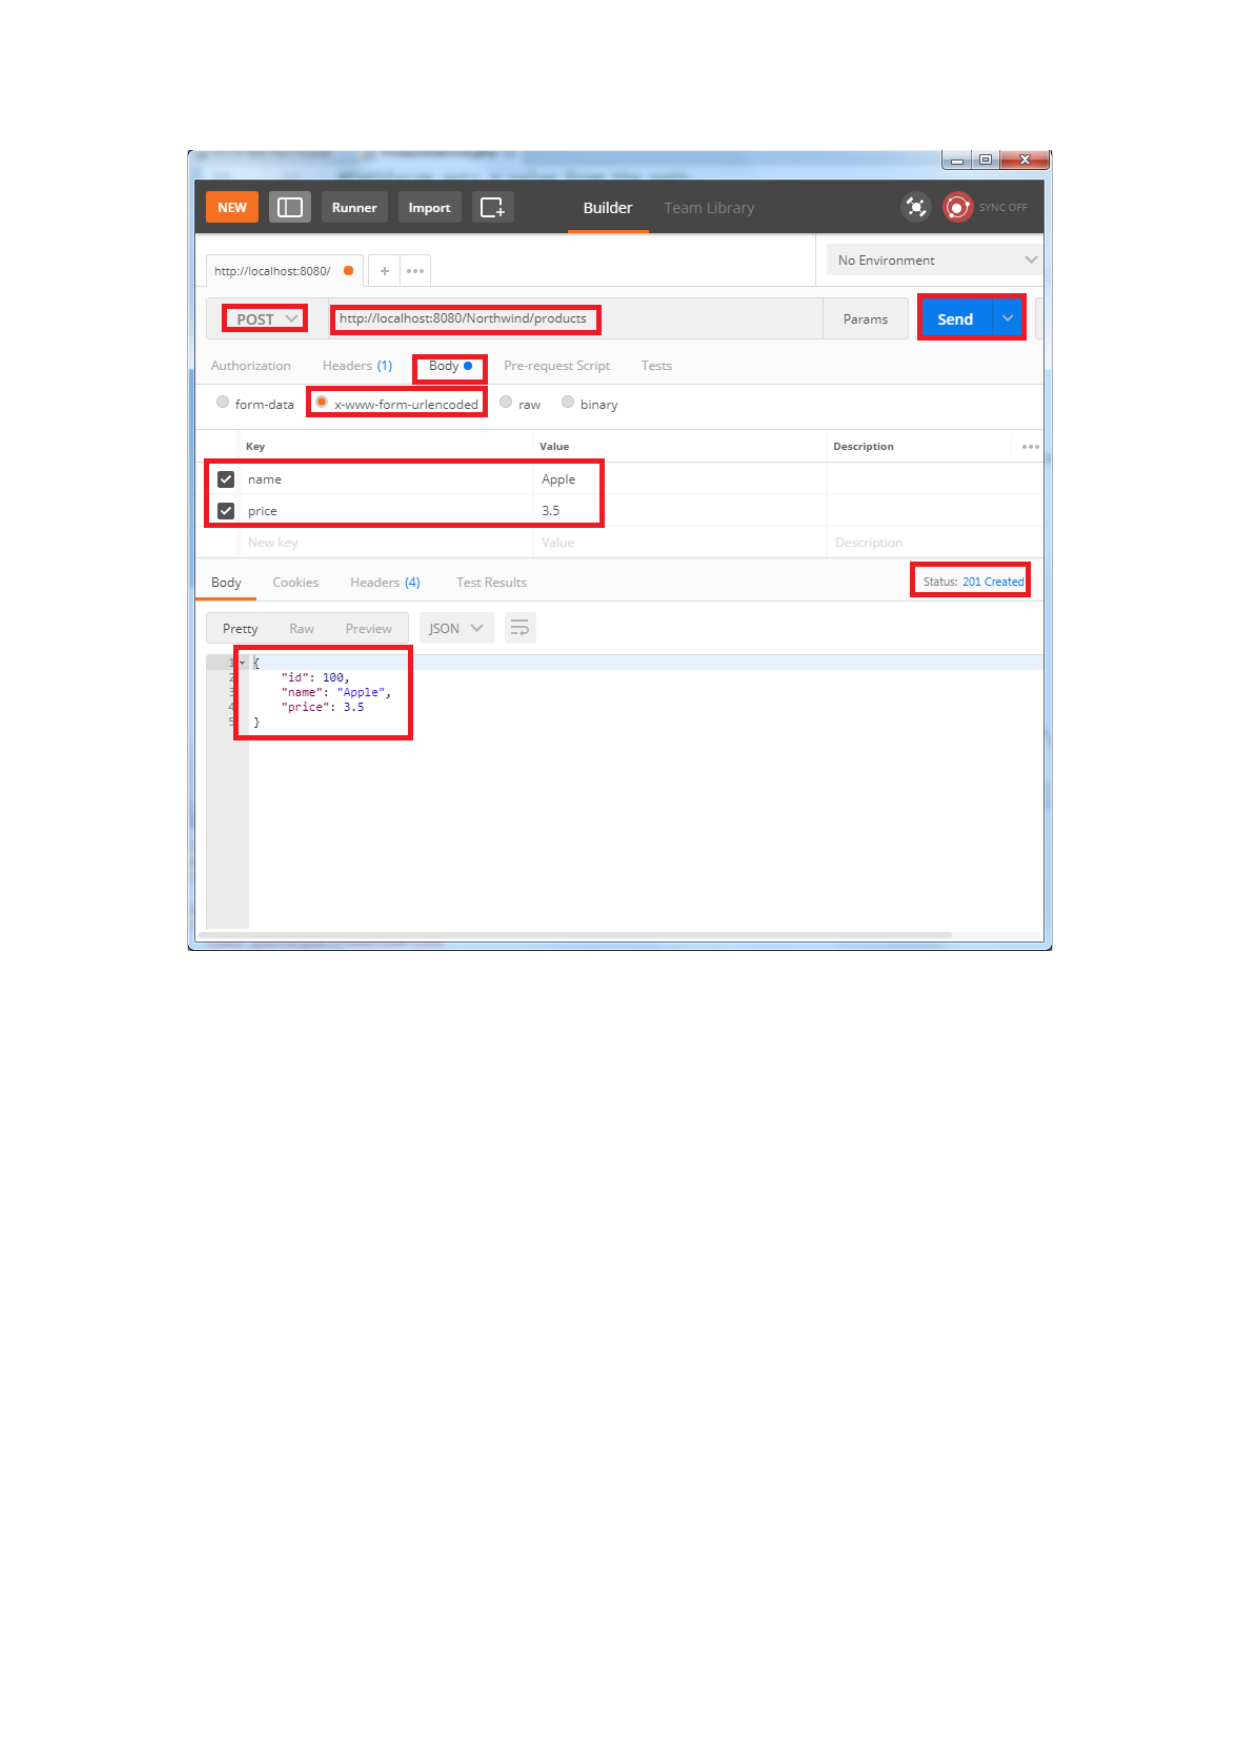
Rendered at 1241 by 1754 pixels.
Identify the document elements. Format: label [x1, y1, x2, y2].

picture [187, 150, 1053, 951]
